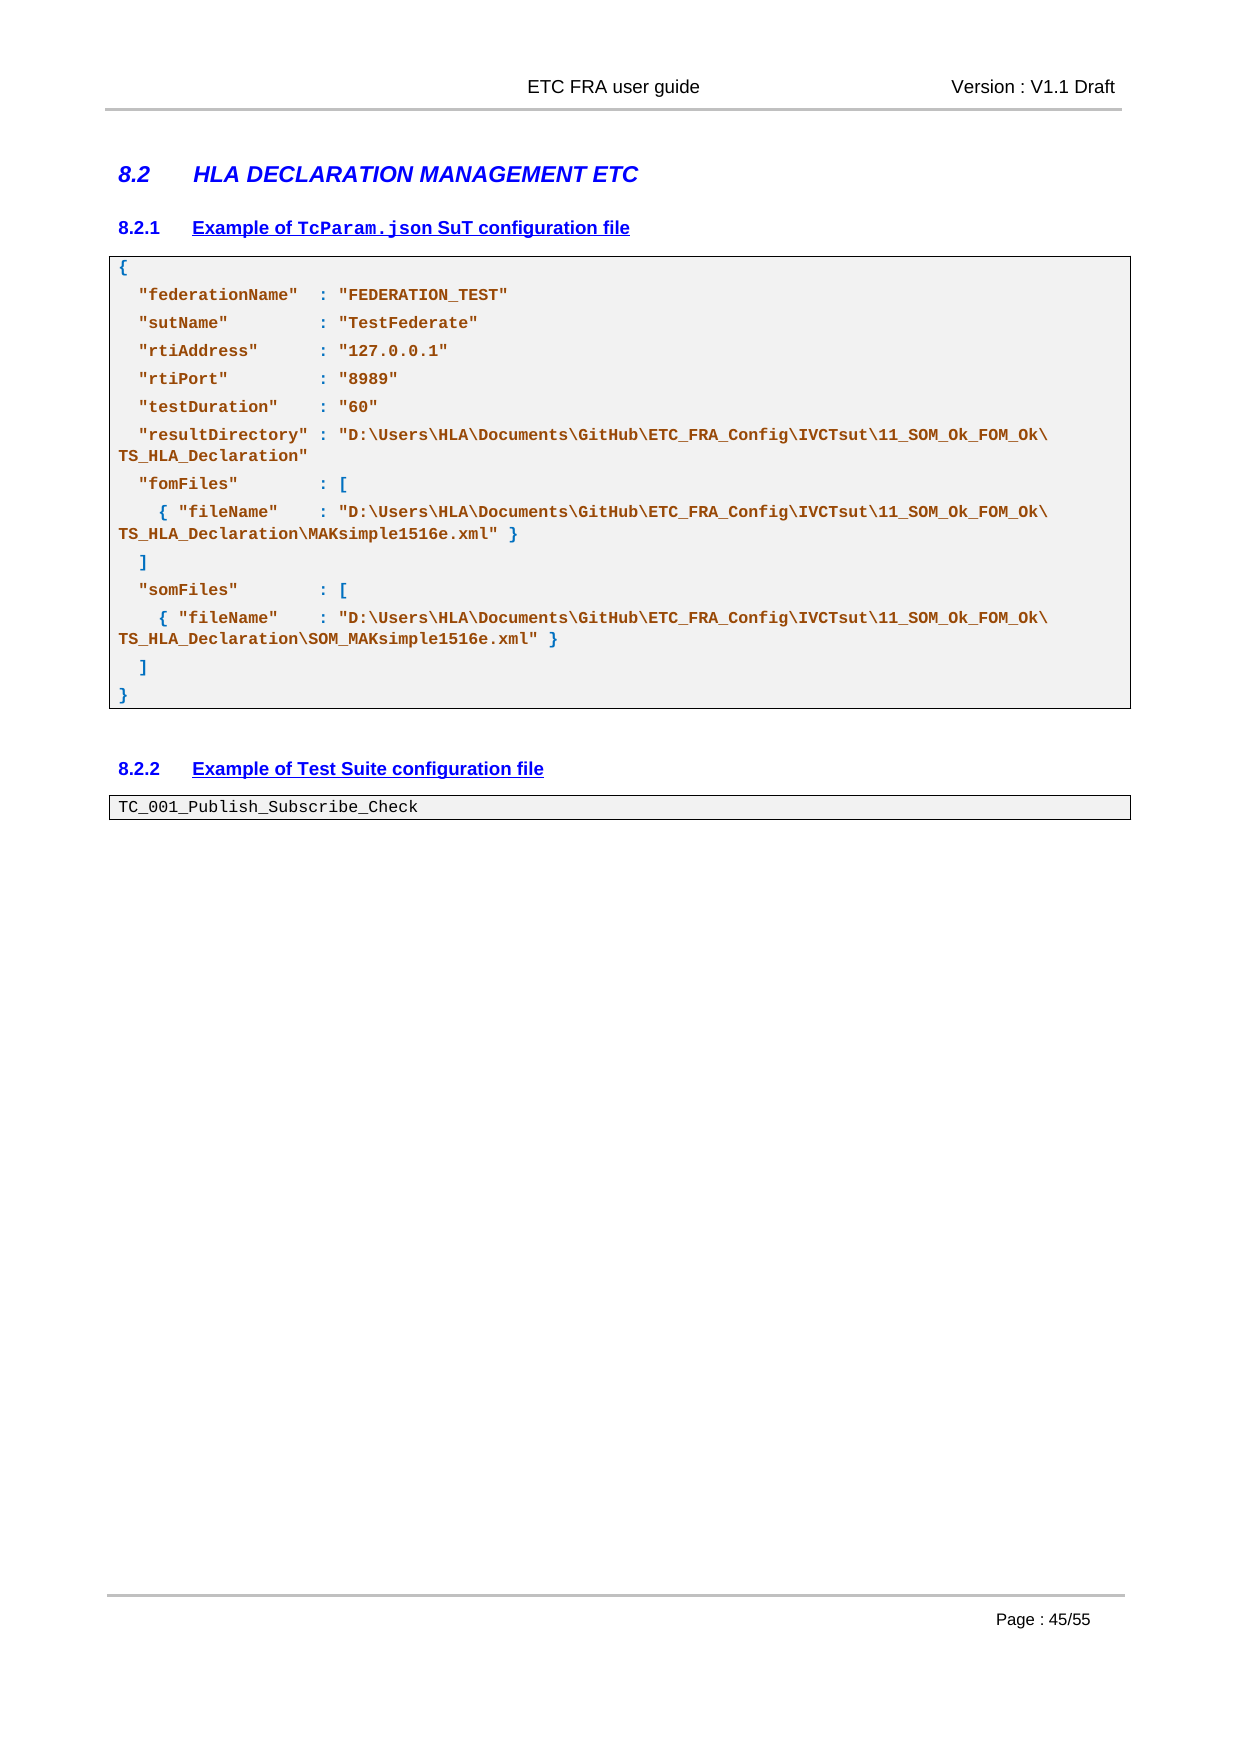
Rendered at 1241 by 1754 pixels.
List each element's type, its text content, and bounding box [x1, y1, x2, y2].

text ] [110, 656, 1130, 678]
text "rtiPort" : "8989" [110, 367, 1130, 389]
subtitle Example of Test Suite configuration file [118, 758, 1122, 779]
text "fomFiles" : [ [110, 473, 1130, 495]
text "federationName" : "FEDERATION_TEST" [110, 283, 1130, 306]
text ] [110, 550, 1130, 572]
text "testDuration" : "60" [110, 395, 1130, 417]
text { "fileName" : "D:\Users\HLA\Documents\GitHub\ETC_FRA_Config\IVCTsut\11_SOM_Ok_FOM_Ok\TS_HLA_Declaration\MAKsimple1516e.xml" } [110, 501, 1130, 544]
text "somFiles" : [ [110, 578, 1130, 600]
text "rtiAddress" : "127.0.0.1" [110, 339, 1130, 361]
text } [110, 683, 1130, 708]
text { [110, 257, 1130, 278]
subtitle Example of TcParam.json SuT configuration file [118, 216, 1122, 240]
text { "fileName" : "D:\Users\HLA\Documents\GitHub\ETC_FRA_Config\IVCTsut\11_SOM_Ok_FOM_Ok\TS_HLA_Declaration\SOM_MAKsimple1516e.xml" } [110, 606, 1130, 650]
text TC_001_Publish_Subscribe_Check [110, 796, 1130, 819]
text "resultDirectory" : "D:\Users\HLA\Documents\GitHub\ETC_FRA_Config\IVCTsut\11_SOM_Ok_FOM_Ok\TS_HLA_Declaration" [110, 423, 1130, 467]
text "sutName" : "TestFederate" [110, 311, 1130, 333]
subtitle HLA Declaration Management ETC [118, 161, 1122, 188]
